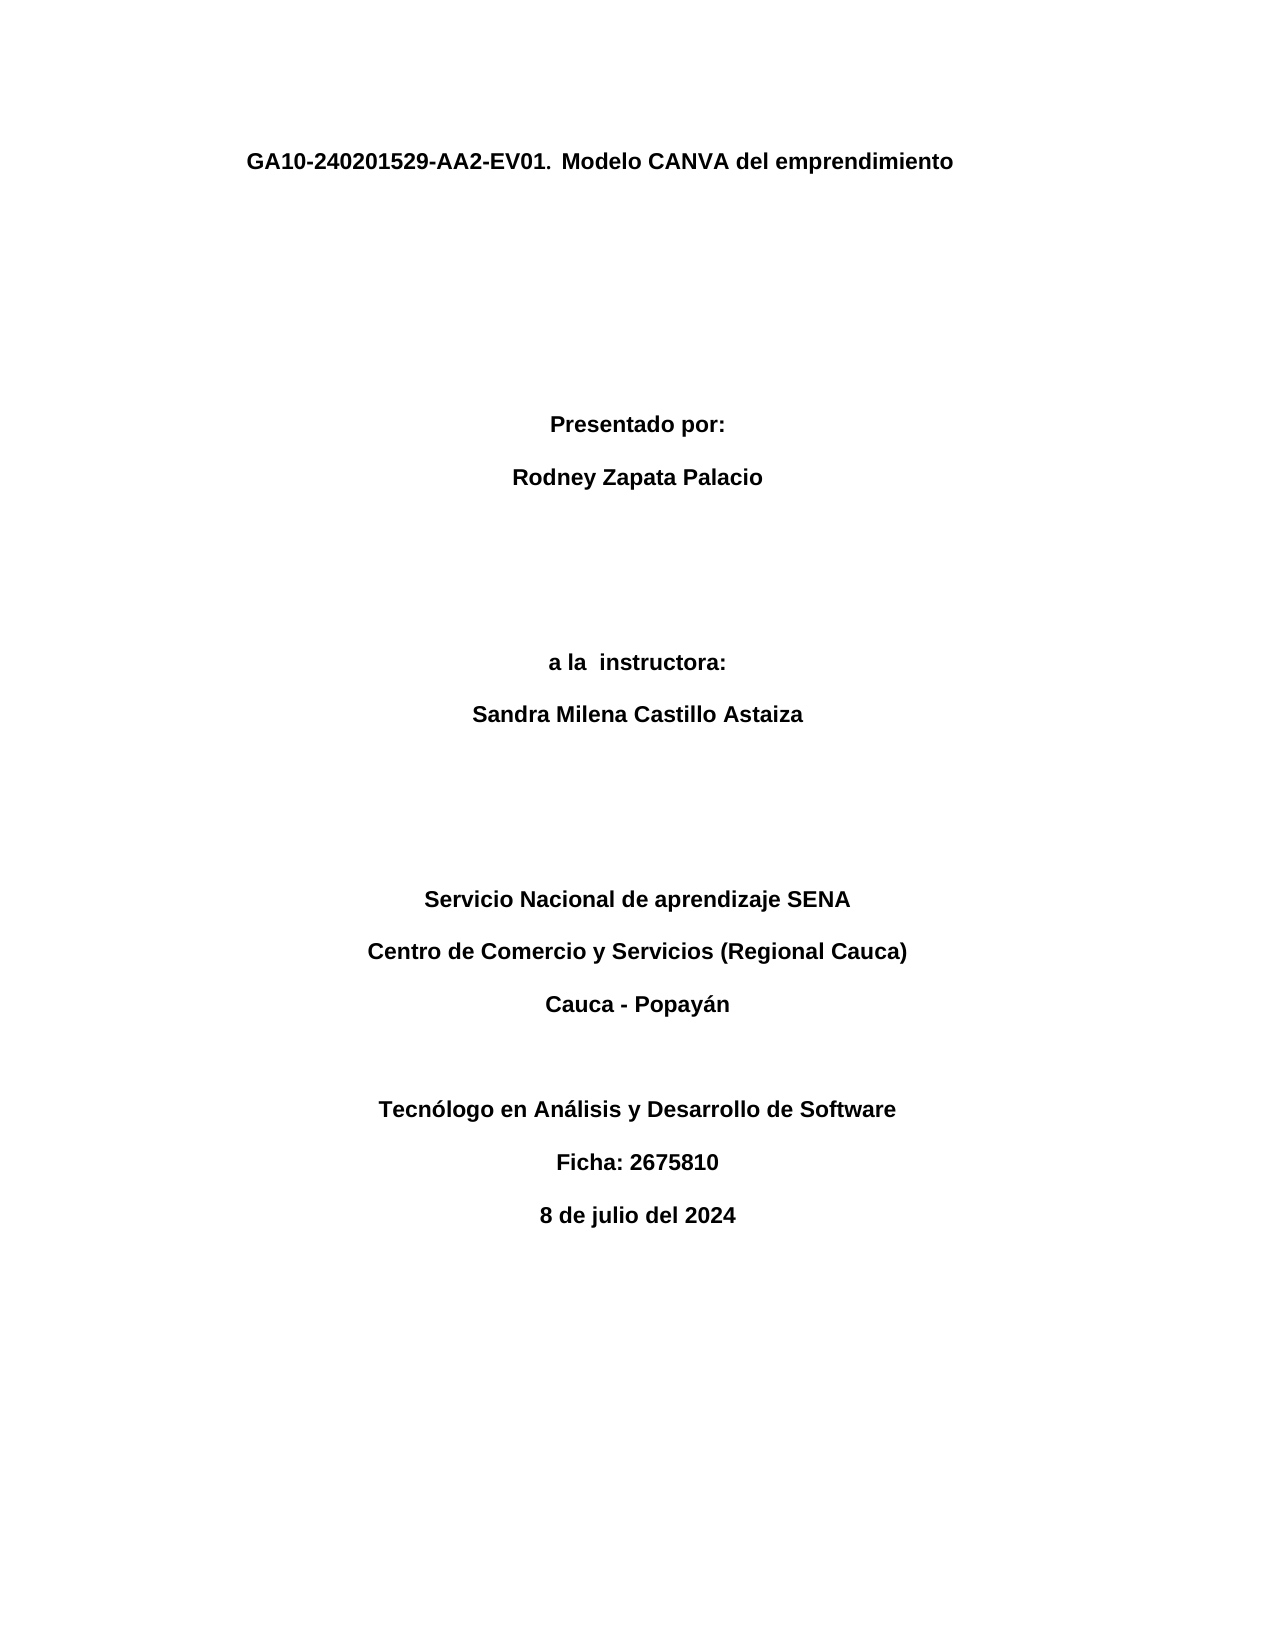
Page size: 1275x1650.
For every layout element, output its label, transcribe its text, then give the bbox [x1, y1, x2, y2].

text Presentado por: [148, 411, 1127, 438]
text Tecnólogo en Análisis y Desarrollo de Software [148, 1096, 1127, 1123]
text Sandra Milena Castillo Astaiza [148, 701, 1127, 727]
text Rodney Zapata Palacio [148, 464, 1127, 490]
text Centro de Comercio y Servicios (Regional Cauca) [148, 938, 1127, 965]
text a la instructora: [148, 648, 1127, 675]
text Servicio Nacional de aprendizaje SENA [148, 886, 1127, 912]
text Cauca - Popayán [148, 991, 1127, 1017]
text 8 de julio del 2024 [148, 1202, 1127, 1228]
text GA10-240201529-AA2-EV01. Modelo CANVA del emprendimiento [148, 148, 1052, 174]
text Ficha: 2675810 [148, 1149, 1127, 1176]
